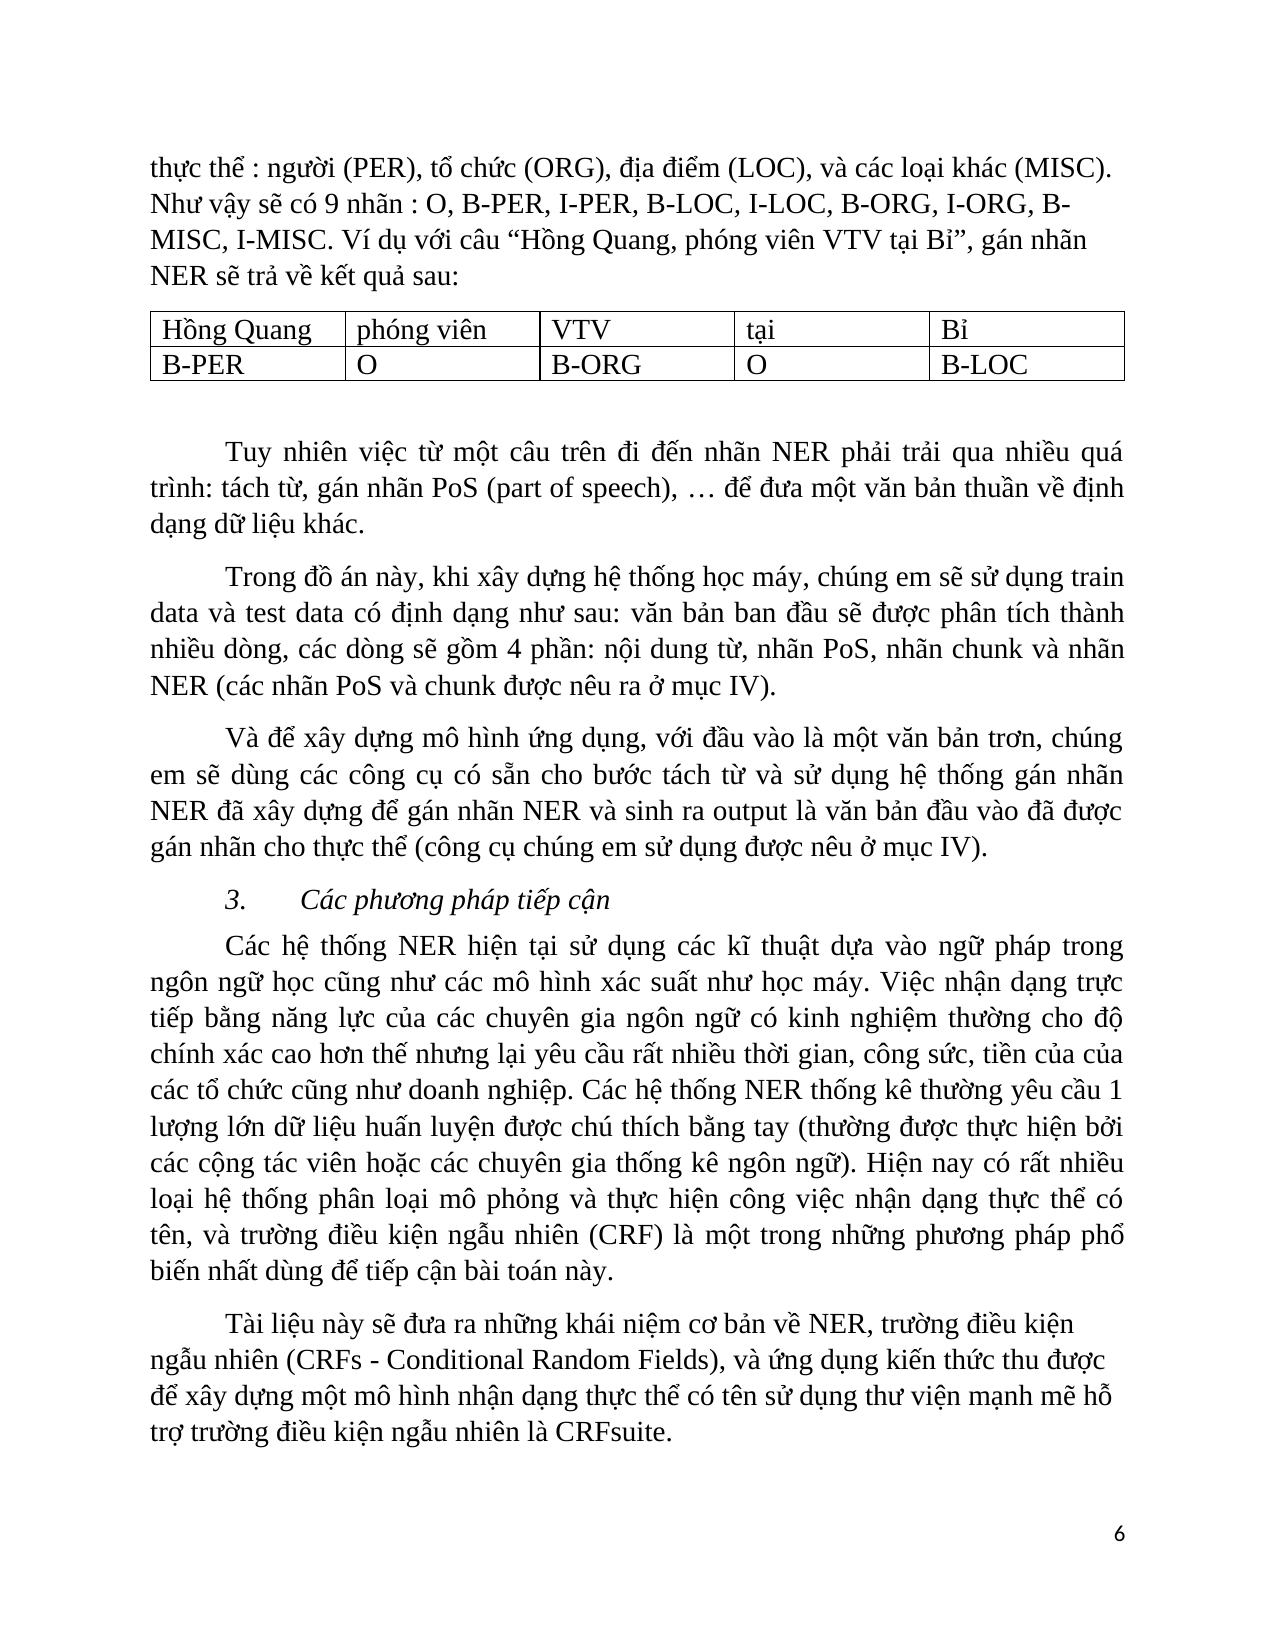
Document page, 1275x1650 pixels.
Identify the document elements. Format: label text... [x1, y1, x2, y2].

table_cell O [735, 347, 929, 380]
table_header VTV [541, 312, 734, 346]
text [150, 150, 1125, 292]
subtitle Các phương pháp tiếp cận [225, 882, 1125, 915]
table_header Bỉ [930, 312, 1124, 346]
table_cell B-PER [151, 347, 345, 380]
text Trong đồ án này, khi xây dựng hệ thống học máy, chúng em sẽ sử dụng train data và test data có định dạng như sau: văn bản ban đầu sẽ được phân tích thành nhiều dòng, các dòng sẽ gồm 4 phần: nội dung từ, nhãn PoS, nhãn chunk và nhãn NER (các nhãn PoS và chunk được nêu ra ở mục IV). [150, 559, 1125, 701]
text Tuy nhiên việc từ một câu trên đi đến nhãn NER phải trải qua nhiều quá trình: tách từ, gán nhãn PoS (part of speech), … để đưa một văn bản thuần về định dạng dữ liệu khác. [150, 434, 1125, 540]
table_cell O [346, 347, 539, 380]
table_header tại [735, 312, 929, 346]
table_header phóng viên [346, 312, 539, 346]
text Và để xây dựng mô hình ứng dụng, với đầu vào là một văn bản trơn, chúng em sẽ dùng các công cụ có sẵn cho bước tách từ và sử dụng hệ thống gán nhãn NER đã xây dựng để gán nhãn NER và sinh ra output là văn bản đầu vào đã được gán nhãn cho thực thể (công cụ chúng em sử dụng được nêu ở mục IV). [150, 721, 1125, 863]
table_cell B-ORG [541, 347, 734, 380]
table_cell B-LOC [930, 347, 1124, 380]
text Các hệ thống NER hiện tại sử dụng các kĩ thuật dựa vào ngữ pháp trong ngôn ngữ học cũng như các mô hình xác suất như học máy. Việc nhận dạng trực tiếp bằng năng lực của các chuyên gia ngôn ngữ có kinh nghiệm thường cho độ chính xác cao hơn thế nhưng lại yêu cầu rất nhiều thời gian, công sức, tiền của của các tổ chức cũng như doanh nghiệp. Các hệ thống NER thống kê thường yêu cầu 1 lượng lớn dữ liệu huấn luyện được chú thích bằng tay (thường được thực hiện bởi các cộng tác viên hoặc các chuyên gia thống kê ngôn ngữ). Hiện nay có rất nhiều loại hệ thống phân loại mô phỏng và thực hiện công việc nhận dạng thực thể có tên, và trường điều kiện ngẫu nhiên (CRF) là một trong những phương pháp phổ biến nhất dùng để tiếp cận bài toán này. [150, 928, 1125, 1287]
table_header Hồng Quang [151, 312, 345, 346]
text Tài liệu này sẽ đưa ra những khái niệm cơ bản về NER, trường điều kiện ngẫu nhiên (CRFs - Conditional Random Fields), và ứng dụng kiến thức thu được để xây dựng một mô hình nhận dạng thực thể có tên sử dụng thư viện mạnh mẽ hỗ trợ trường điều kiện ngẫu nhiên là CRFsuite. [150, 1306, 1125, 1448]
